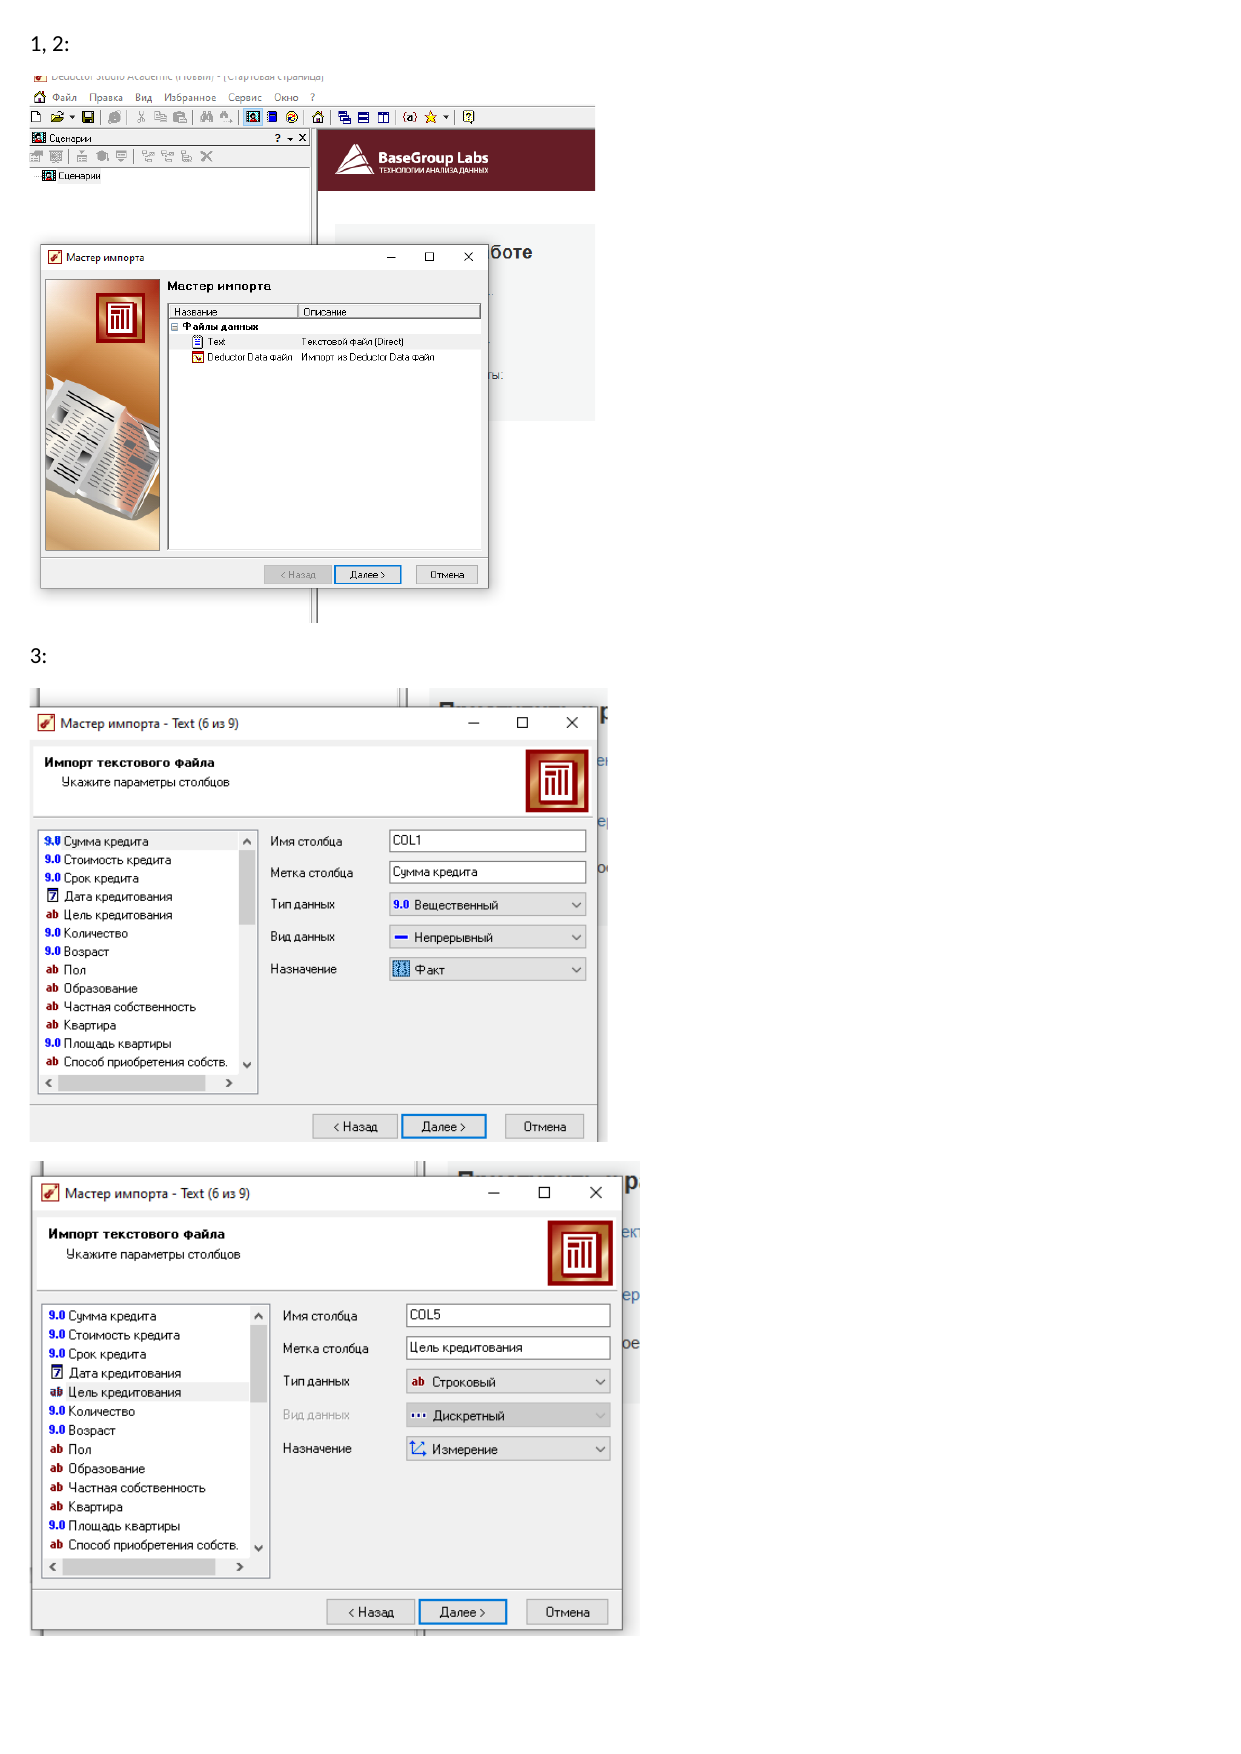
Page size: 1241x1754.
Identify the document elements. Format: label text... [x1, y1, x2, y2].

picture [29, 688, 608, 1142]
picture [29, 76, 596, 623]
picture [29, 1161, 640, 1636]
text 3: [29, 641, 1211, 669]
text 1, 2: [29, 29, 1211, 58]
